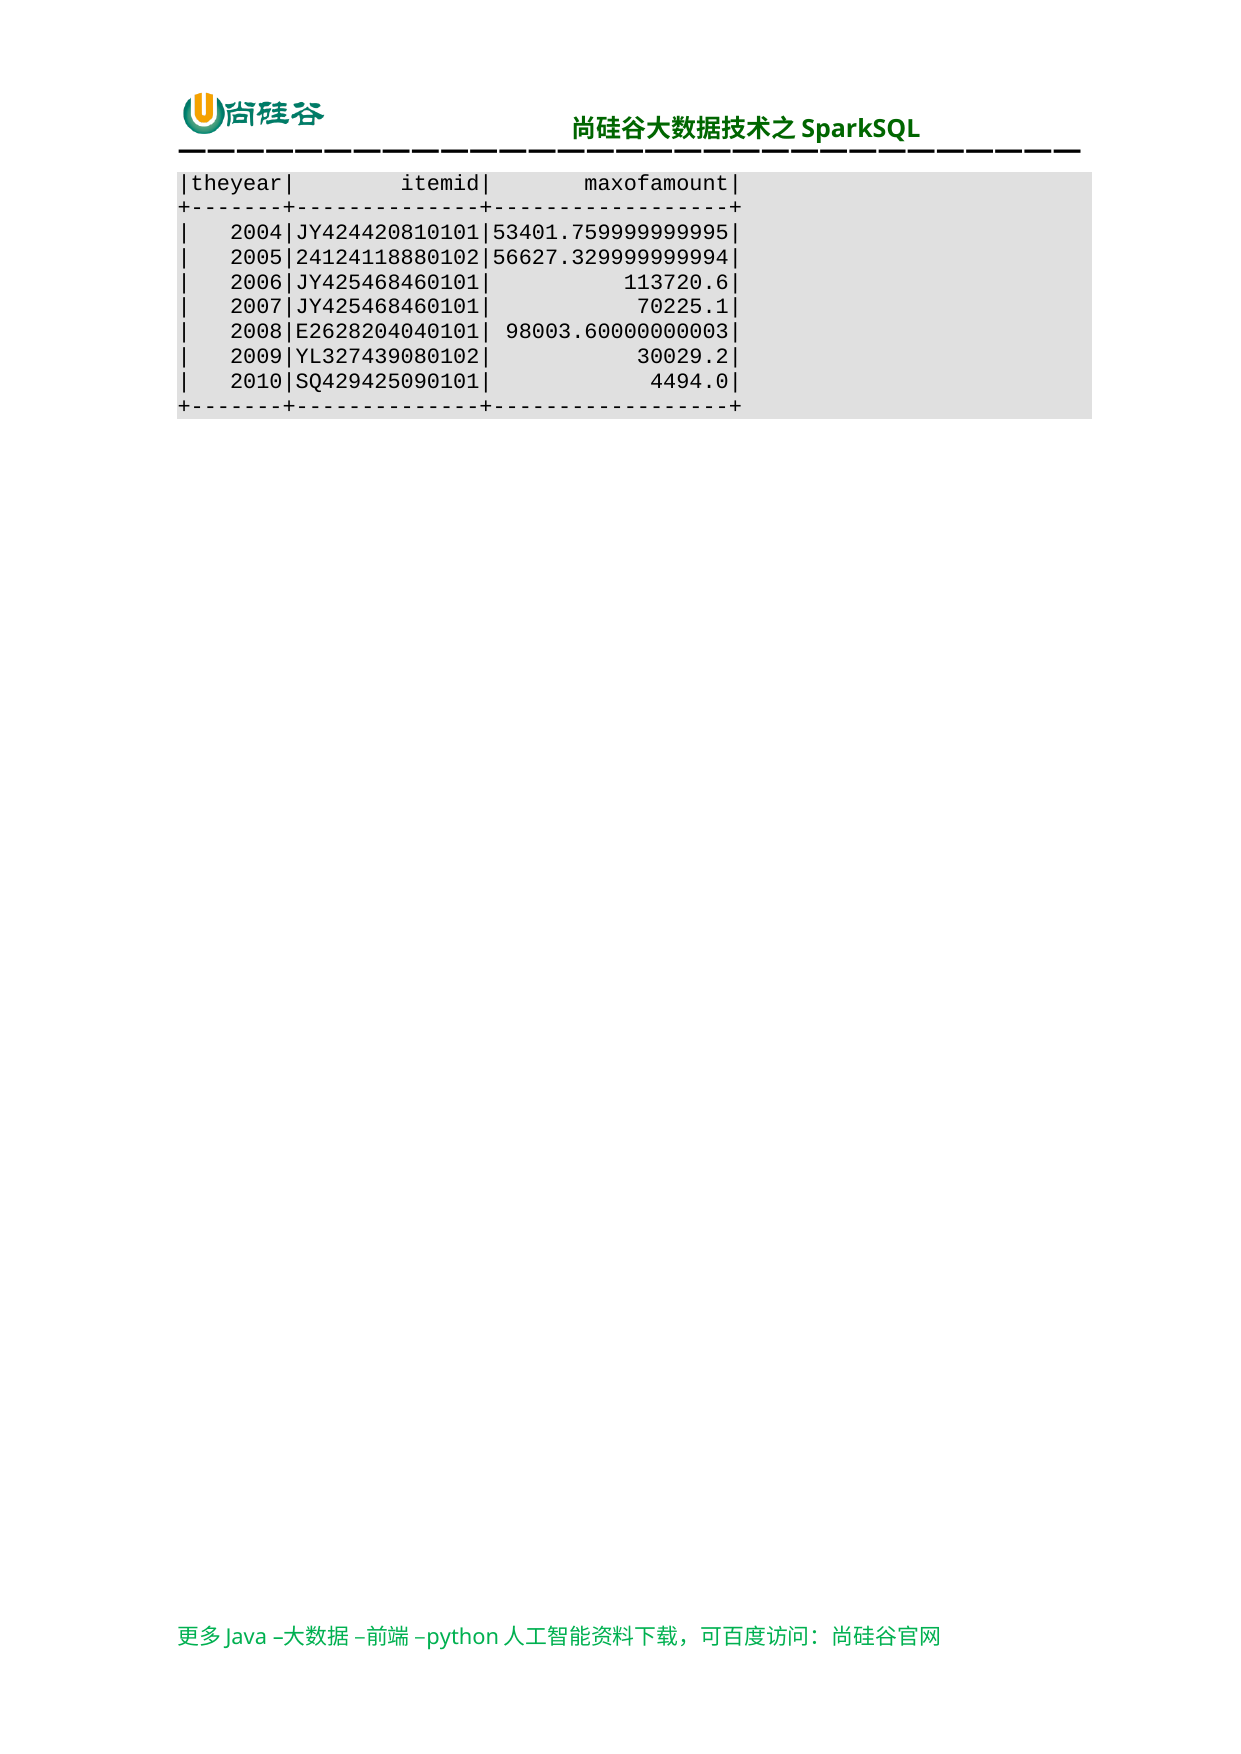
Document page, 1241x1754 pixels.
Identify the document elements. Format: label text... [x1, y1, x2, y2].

text | 2007|JY425468460101| 70225.1| [177, 296, 1092, 320]
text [177, 196, 1092, 221]
text | 2005|24124118880102|56627.329999999994| [177, 246, 1092, 271]
text | 2010|SQ429425090101| 4494.0| [177, 370, 1092, 395]
text |theyear| itemid| maxofamount| [177, 172, 1092, 196]
text +-------+--------------+------------------+ [177, 395, 1092, 419]
text | 2008|E2628204040101| 98003.60000000003| [177, 320, 1092, 345]
text | 2009|YL327439080102| 30029.2| [177, 345, 1092, 370]
text | 2004|JY424420810101|53401.759999999995| [177, 221, 1092, 246]
text | 2006|JY425468460101| 113720.6| [177, 271, 1092, 296]
picture [177, 88, 328, 138]
